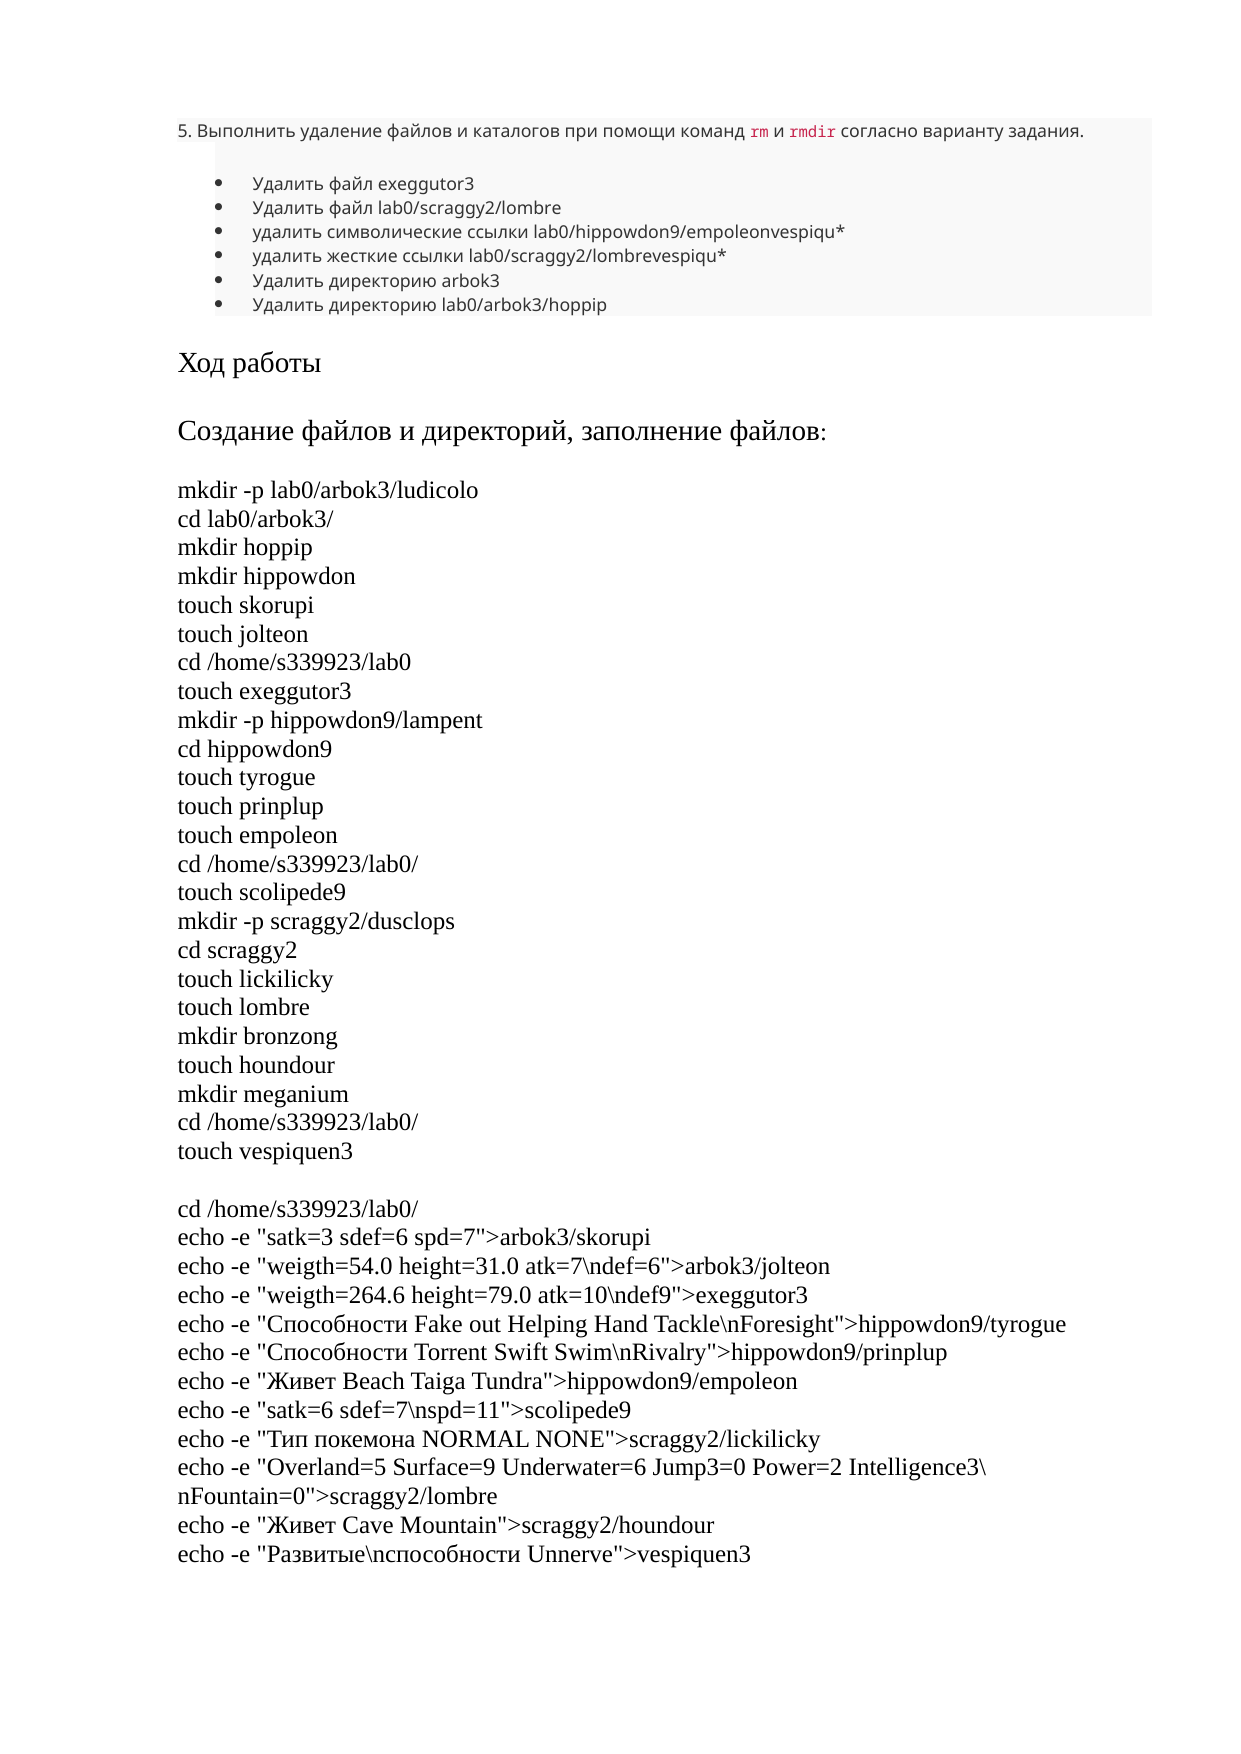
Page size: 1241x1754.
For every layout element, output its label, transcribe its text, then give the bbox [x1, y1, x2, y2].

list удалить жесткие ссылки lab0/scraggy2/lombrevespiqu* [215, 244, 1152, 268]
text cd /home/s339923/lab0/ [177, 849, 1152, 877]
list Удалить директорию lab0/arbok3/hoppip [215, 292, 1152, 316]
text touch tyrogue [177, 762, 1152, 791]
text Ход работы [177, 346, 1152, 379]
text touch empoleon [177, 820, 1152, 849]
text cd scraggy2 [177, 935, 1152, 964]
text echo -e "satk=3 sdef=6 spd=7">arbok3/skorupi [177, 1222, 1152, 1251]
text echo -e "Развитые\nспособности Unnerve">vespiquen3 [177, 1539, 1152, 1567]
text echo -e "Способности Fake out Helping Hand Tackle\nForesight">hippowdon9/tyrogue [177, 1309, 1152, 1337]
text touch houndour [177, 1050, 1152, 1079]
text cd /home/s339923/lab0/ [177, 1107, 1152, 1136]
text echo -e "Способности Torrent Swift Swim\nRivalry">hippowdon9/prinplup [177, 1337, 1152, 1366]
text echo -e "Живет Beach Taiga Tundra">hippowdon9/empoleon [177, 1366, 1152, 1395]
text touch vespiquen3 [177, 1136, 1152, 1165]
text echo -e "weigth=264.6 height=79.0 atk=10\ndef9">exeggutor3 [177, 1280, 1152, 1309]
text touch prinplup [177, 791, 1152, 820]
list удалить символические ссылки lab0/hippowdon9/empoleonvespiqu* [215, 220, 1152, 244]
text echo -e "weigth=54.0 height=31.0 atk=7\ndef=6">arbok3/jolteon [177, 1251, 1152, 1280]
list Удалить директорию arbok3 [215, 268, 1152, 292]
list Удалить файл lab0/scraggy2/lombre [215, 196, 1152, 220]
text mkdir meganium [177, 1079, 1152, 1107]
text touch jolteon [177, 619, 1152, 647]
text touch lombre [177, 992, 1152, 1021]
text echo -e "satk=6 sdef=7\nspd=11">scolipede9 [177, 1395, 1152, 1424]
text mkdir bronzong [177, 1021, 1152, 1050]
text cd hippowdon9 [177, 734, 1152, 762]
text cd lab0/arbok3/ [177, 504, 1152, 532]
text echo -e "Overland=5 Surface=9 Underwater=6 Jump3=0 Power=2 Intelligence3\nFountain=0">scraggy2/lombre [177, 1452, 1152, 1510]
text mkdir -p scraggy2/dusclops [177, 906, 1152, 935]
text Создание файлов и директорий, заполнение файлов: [177, 413, 1152, 446]
text echo -e "Живет Cave Mountain">scraggy2/houndour [177, 1510, 1152, 1539]
text touch exeggutor3 [177, 676, 1152, 705]
text touch skorupi [177, 590, 1152, 619]
text mkdir -p hippowdon9/lampent [177, 705, 1152, 734]
list Удалить файл exeggutor3 [215, 171, 1152, 196]
text touch scolipede9 [177, 877, 1152, 906]
text echo -e "Тип покемона NORMAL NONE">scraggy2/lickilicky [177, 1424, 1152, 1452]
text cd /home/s339923/lab0 [177, 647, 1152, 676]
text mkdir -p lab0/arbok3/ludicolo [177, 475, 1152, 504]
text mkdir hoppip [177, 532, 1152, 561]
text touch lickilicky [177, 964, 1152, 992]
text mkdir hippowdon [177, 561, 1152, 590]
text 5. Выполнить удаление файлов и каталогов при помощи команд rm и rmdir согласно варианту задания. [177, 118, 1152, 142]
text cd /home/s339923/lab0/ [177, 1194, 1152, 1222]
